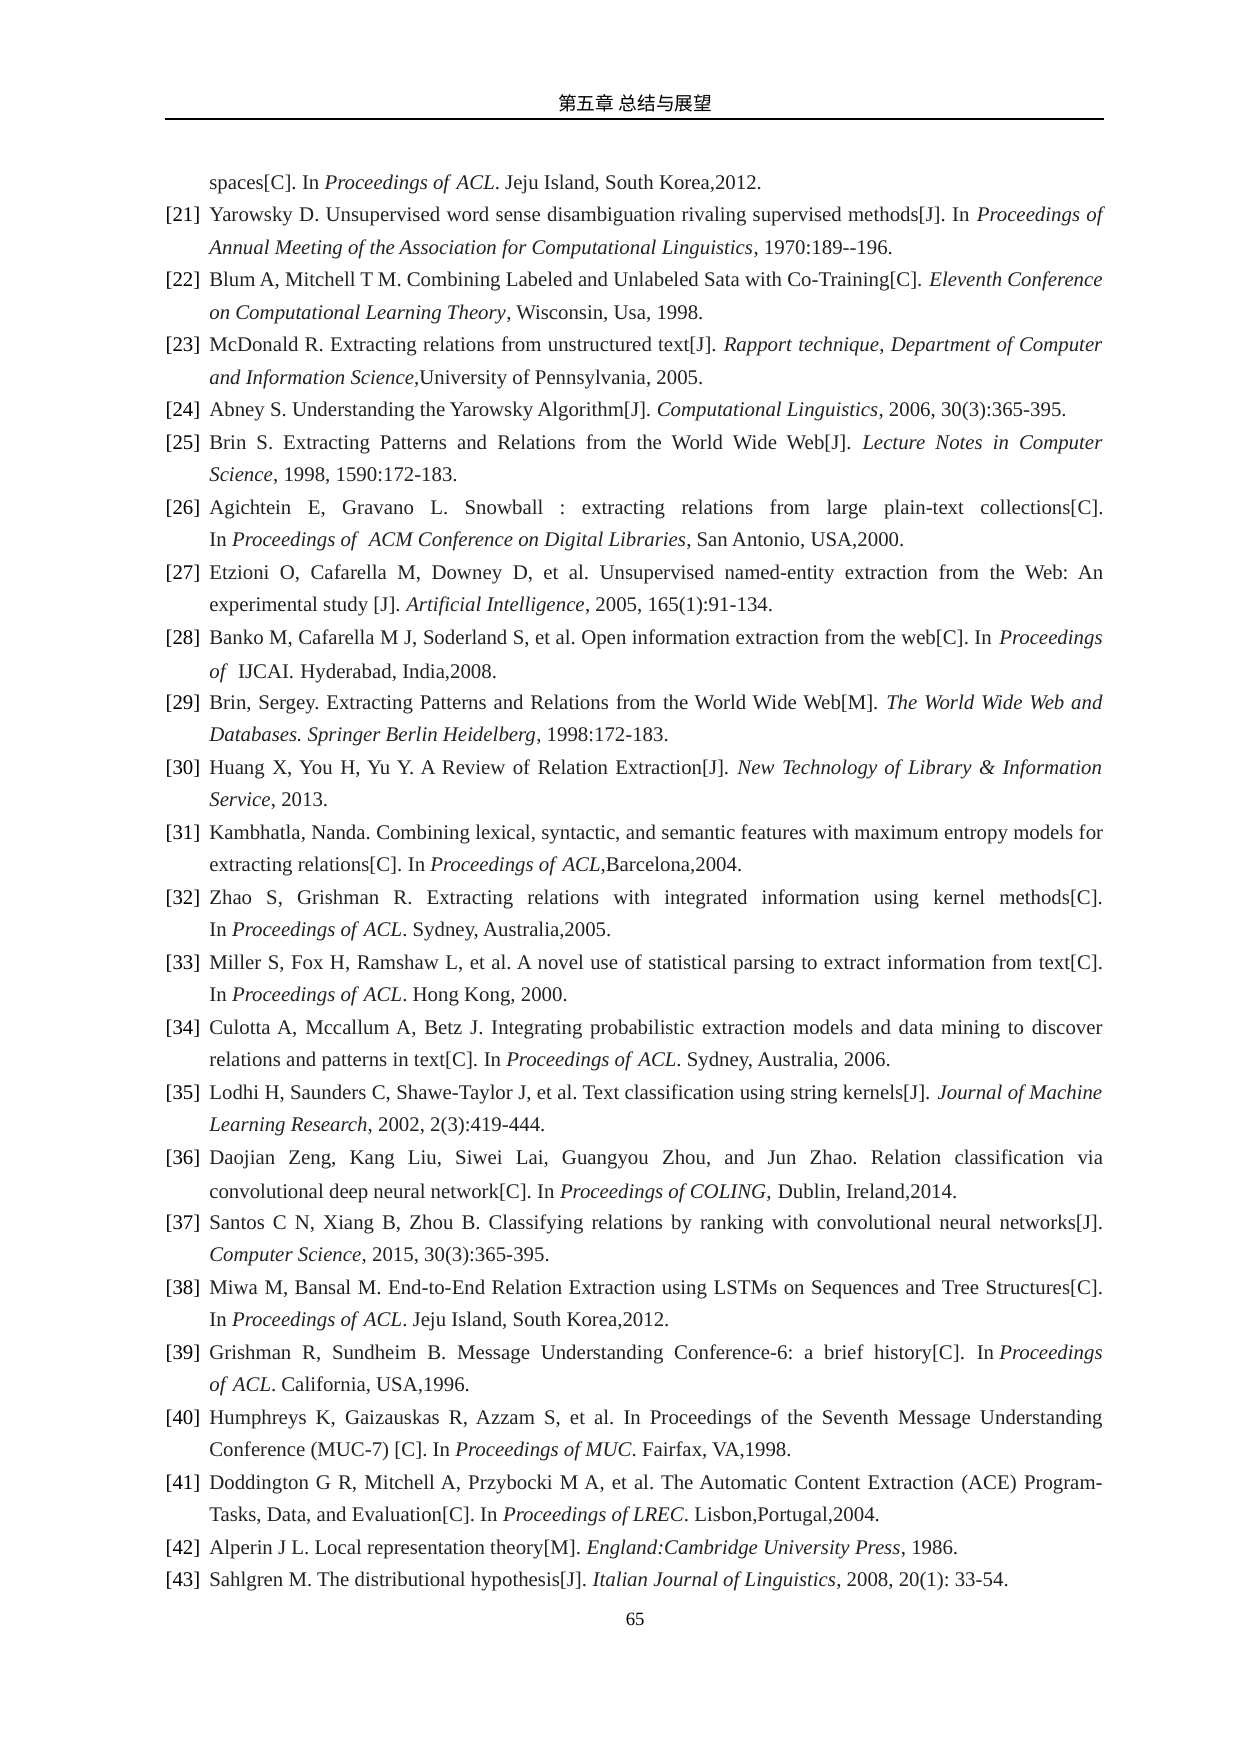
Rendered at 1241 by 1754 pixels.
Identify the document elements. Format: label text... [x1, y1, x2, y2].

list McDonald R. Extracting relations from unstructured text[J]. Rapport technique, Department of Computer and Information Science,University of Pennsylvania, 2005. [165, 328, 1104, 393]
list Sahlgren M. The distributional hypothesis[J]. Italian Journal of Linguistics, 2008, 20(1): 33-54. [165, 1563, 1104, 1595]
list Alperin J L. Local representation theory[M]. England:Cambridge University Press, 1986. [165, 1530, 1104, 1563]
list Miller S, Fox H, Ramshaw L, et al. A novel use of statistical parsing to extract information from text[C]. In Proceedings of ACL. Hong Kong, 2000. [165, 945, 1104, 1010]
list Santos C N, Xiang B, Zhou B. Classifying relations by ranking with convolutional neural networks[J]. Computer Science, 2015, 30(3):365-395. [165, 1205, 1104, 1270]
list Daojian Zeng, Kang Liu, Siwei Lai, Guangyou Zhou, and Jun Zhao. Relation classification via convolutional deep neural network[C]. In Proceedings of COLING, Dublin, Ireland,2014. [165, 1140, 1104, 1205]
list Kambhatla, Nanda. Combining lexical, syntactic, and semantic features with maximum entropy models for extracting relations[C]. In Proceedings of ACL,Barcelona,2004. [165, 815, 1104, 880]
list Yarowsky D. Unsupervised word sense disambiguation rivaling supervised methods[J]. In Proceedings of Annual Meeting of the Association for Computational Linguistics, 1970:189--196. [165, 198, 1104, 263]
list Huang X, You H, Yu Y. A Review of Relation Extraction[J]. New Technology of Library & Information Service, 2013. [165, 750, 1104, 815]
list Banko M, Cafarella M J, Soderland S, et al. Open information extraction from the web[C]. In Proceedings of IJCAI. Hyderabad, India,2008. [165, 620, 1104, 685]
list Humphreys K, Gaizauskas R, Azzam S, et al. In Proceedings of the Seventh Message Understanding Conference (MUC-7) [C]. In Proceedings of MUC. Fairfax, VA,1998. [165, 1400, 1104, 1465]
list Zhao S, Grishman R. Extracting relations with integrated information using kernel methods[C]. In Proceedings of ACL. Sydney, Australia,2005. [165, 880, 1104, 945]
list Grishman R, Sundheim B. Message Understanding Conference-6: a brief history[C]. In Proceedings of ACL. California, USA,1996. [165, 1335, 1104, 1400]
list Brin, Sergey. Extracting Patterns and Relations from the World Wide Web[M]. The World Wide Web and Databases. Springer Berlin Heidelberg, 1998:172-183. [165, 685, 1104, 750]
list Agichtein E, Gravano L. Snowball : extracting relations from large plain-text collections[C]. In Proceedings of ACM Conference on Digital Libraries, San Antonio, USA,2000. [165, 490, 1104, 555]
list Lodhi H, Saunders C, Shawe-Taylor J, et al. Text classification using string kernels[J]. Journal of Machine Learning Research, 2002, 2(3):419-444. [165, 1075, 1104, 1140]
list Abney S. Understanding the Yarowsky Algorithm[J]. Computational Linguistics, 2006, 30(3):365-395. [165, 393, 1104, 425]
list Culotta A, Mccallum A, Betz J. Integrating probabilistic extraction models and data mining to discover relations and patterns in text[C]. In Proceedings of ACL. Sydney, Australia, 2006. [165, 1010, 1104, 1075]
list Doddington G R, Mitchell A, Przybocki M A, et al. The Automatic Content Extraction (ACE) Program-Tasks, Data, and Evaluation[C]. In Proceedings of LREC. Lisbon,Portugal,2004. [165, 1465, 1104, 1530]
list Miwa M, Bansal M. End-to-End Relation Extraction using LSTMs on Sequences and Tree Structures[C]. In Proceedings of ACL. Jeju Island, South Korea,2012. [165, 1270, 1104, 1335]
list Etzioni O, Cafarella M, Downey D, et al. Unsupervised named-entity extraction from the Web: An experimental study [J]. Artificial Intelligence, 2005, 165(1):91-134. [165, 555, 1104, 620]
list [165, 165, 1104, 198]
list Blum A, Mitchell T M. Combining Labeled and Unlabeled Sata with Co-Training[C]. Eleventh Conference on Computational Learning Theory, Wisconsin, Usa, 1998. [165, 263, 1104, 328]
list Brin S. Extracting Patterns and Relations from the World Wide Web[J]. Lecture Notes in Computer Science, 1998, 1590:172-183. [165, 425, 1104, 490]
